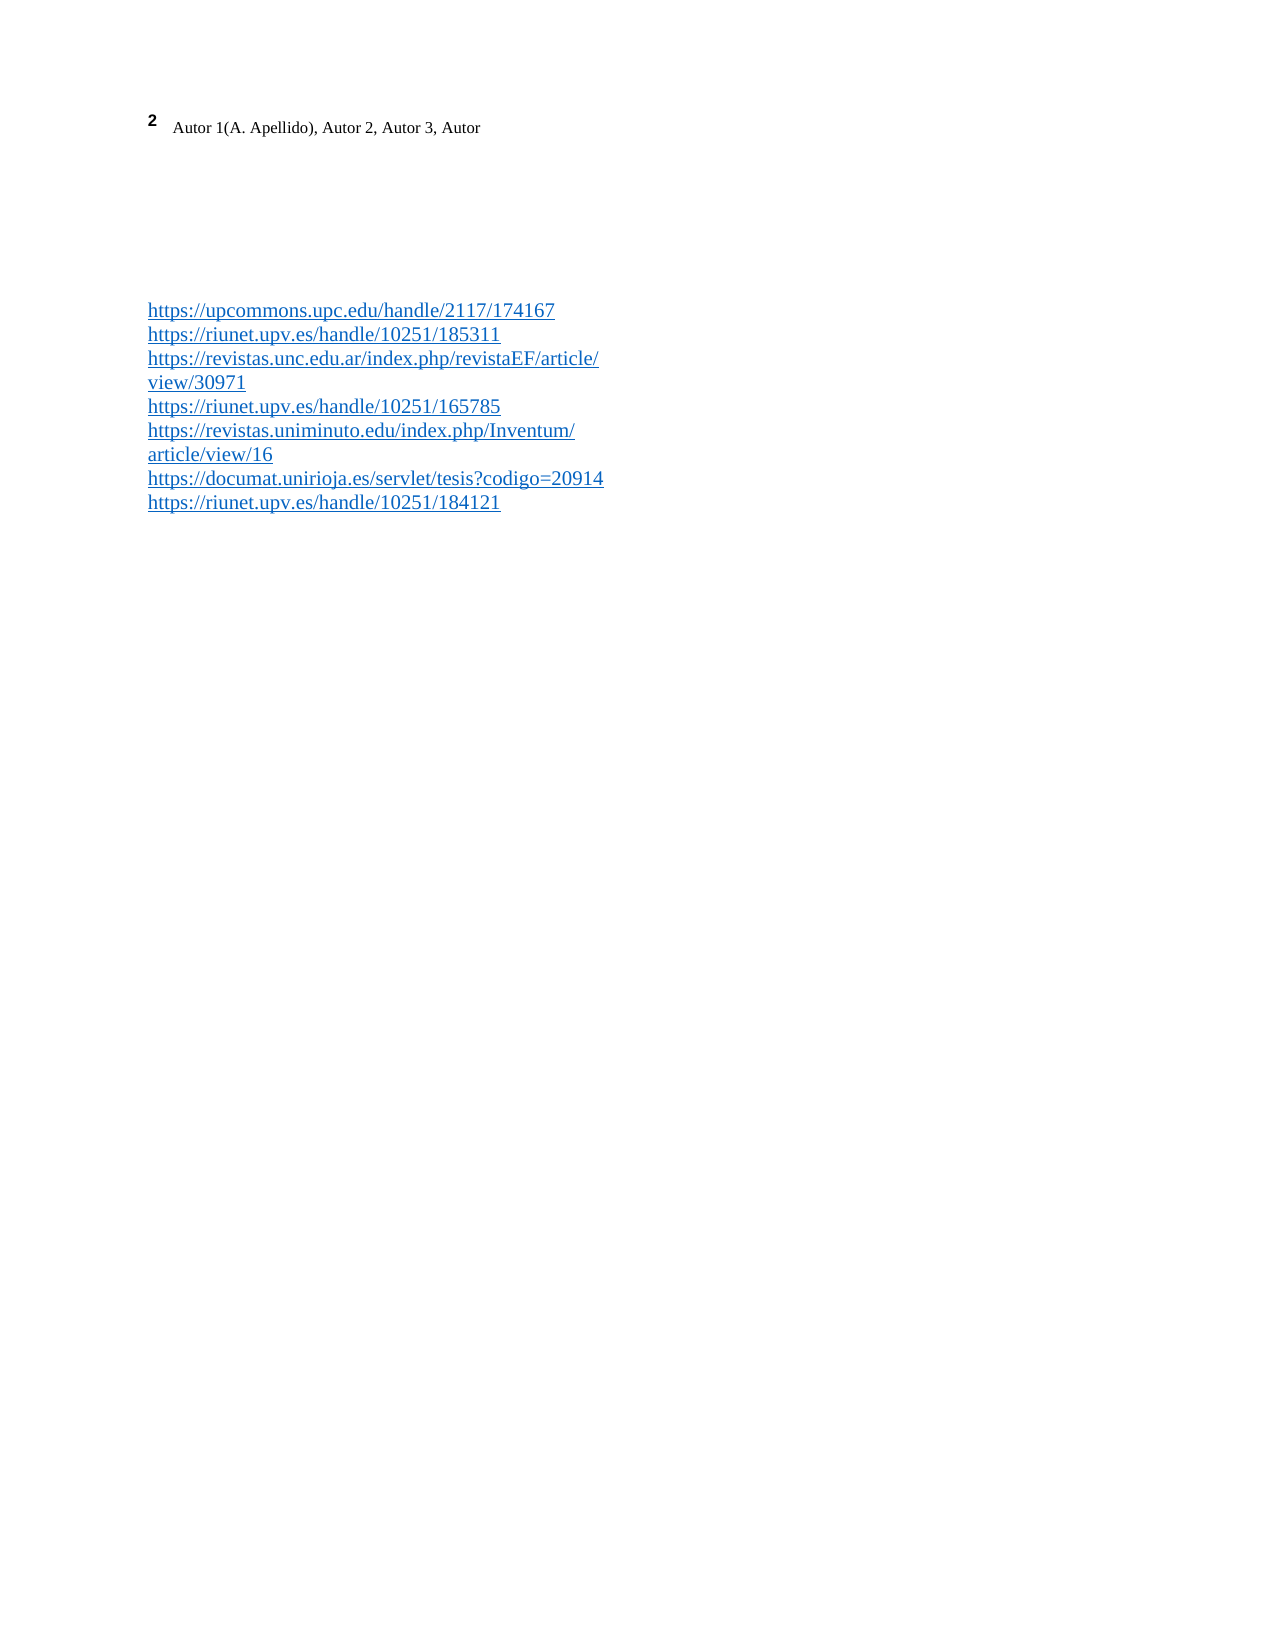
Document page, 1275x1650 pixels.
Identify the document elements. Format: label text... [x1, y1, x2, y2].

text https://documat.unirioja.es/servlet/tesis?codigo=20914 [148, 466, 620, 490]
text https://revistas.uniminuto.edu/index.php/Inventum/article/view/16 [148, 418, 620, 466]
text https://riunet.upv.es/handle/10251/184121 [148, 490, 620, 514]
text https://riunet.upv.es/handle/10251/165785 [148, 394, 620, 418]
text https://upcommons.upc.edu/handle/2117/174167 [148, 298, 620, 322]
text https://revistas.unc.edu.ar/index.php/revistaEF/article/view/30971 [148, 346, 620, 394]
text https://riunet.upv.es/handle/10251/185311 [148, 322, 620, 346]
